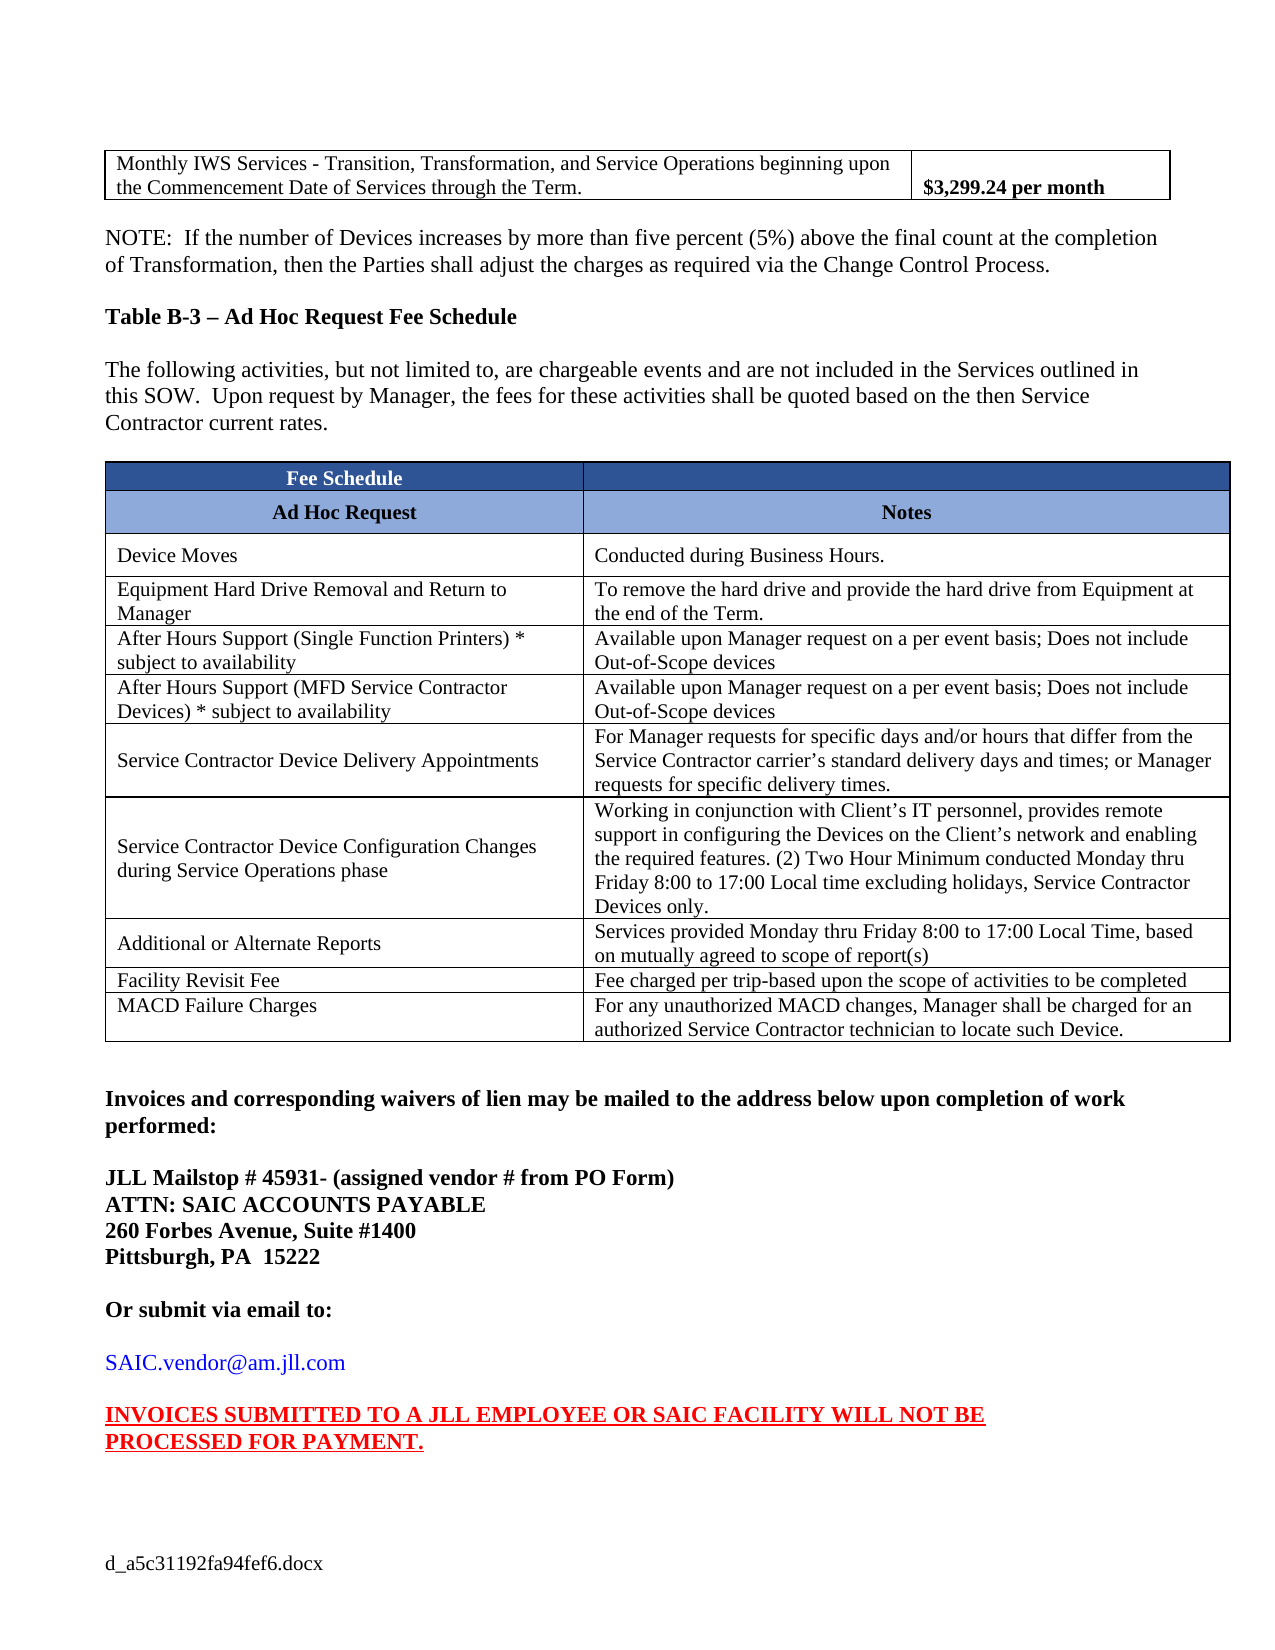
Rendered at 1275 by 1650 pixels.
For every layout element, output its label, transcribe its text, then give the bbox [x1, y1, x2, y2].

table_cell MACD Failure Charges [106, 993, 583, 1041]
table_cell Working in conjunction with Client’s IT personnel, provides remote support in configuring the Devices on the Client’s network and enabling the required features. (2) Two Hour Minimum conducted Monday thru Friday 8:00 to 17:00 Local time excluding holidays, Service Contractor Devices only. [584, 798, 1229, 918]
text ATTN: SAIC ACCOUNTS PAYABLE [105, 1191, 1170, 1217]
table_cell Equipment Hard Drive Removal and Return to Manager [106, 577, 583, 625]
text NOTE: If the number of Devices increases by more than five percent (5%) above the final count at the completion of Transformation, then the Parties shall adjust the charges as required via the Change Control Process. [105, 224, 1170, 277]
table_cell For Manager requests for specific days and/or hours that differ from the Service Contractor carrier’s standard delivery days and times; or Manager requests for specific delivery times. [584, 724, 1229, 796]
table_cell After Hours Support (Single Function Printers) * subject to availability [106, 626, 583, 674]
text Pittsburgh, PA 15222 [105, 1243, 1170, 1270]
table_header [584, 463, 1229, 490]
table_cell To remove the hard drive and provide the hard drive from Equipment at the end of the Term. [584, 577, 1229, 625]
text PROCESSED FOR PAYMENT. [105, 1428, 1170, 1454]
table_cell Device Moves [106, 534, 583, 576]
table_cell Notes [584, 491, 1229, 533]
table_cell Service Contractor Device Delivery Appointments [106, 724, 583, 796]
text 260 Forbes Avenue, Suite #1400 [105, 1217, 1170, 1243]
table_cell Additional or Alternate Reports [106, 919, 583, 967]
table_cell After Hours Support (MFD Service Contractor Devices) * subject to availability [106, 675, 583, 723]
table_cell For any unauthorized MACD changes, Manager shall be charged for an authorized Service Contractor technician to locate such Device. [584, 993, 1229, 1041]
table_header Fee Schedule [106, 463, 583, 490]
table_cell Monthly IWS Services - Transition, Transformation, and Service Operations beginning upon the Commencement Date of Services through the Term. [106, 151, 911, 199]
text INVOICES SUBMITTED TO A JLL EMPLOYEE OR SAIC FACILITY WILL NOT BE [105, 1402, 1170, 1428]
text JLL Mailstop # 45931- (assigned vendor # from PO Form) [105, 1164, 1170, 1191]
table_cell Available upon Manager request on a per event basis; Does not include Out-of-Scope devices [584, 675, 1229, 723]
table_cell $3,299.24 per month [912, 151, 1169, 199]
table_cell Services provided Monday thru Friday 8:00 to 17:00 Local Time, based on mutually agreed to scope of report(s) [584, 919, 1229, 967]
text Table B-3 – Ad Hoc Request Fee Schedule [105, 303, 1170, 330]
table_cell Conducted during Business Hours. [584, 534, 1229, 576]
table_cell Service Contractor Device Configuration Changes during Service Operations phase [106, 798, 583, 918]
table_cell Available upon Manager request on a per event basis; Does not include Out-of-Scope devices [584, 626, 1229, 674]
text The following activities, but not limited to, are chargeable events and are not included in the Services outlined in this SOW. Upon request by Manager, the fees for these activities shall be quoted based on the then Service Contractor current rates. [105, 356, 1170, 435]
text Invoices and corresponding waivers of lien may be mailed to the address below upon completion of work performed: [105, 1085, 1170, 1138]
table_cell Fee charged per trip-based upon the scope of activities to be completed [584, 968, 1229, 992]
table_cell Facility Revisit Fee [106, 968, 583, 992]
text SAIC.vendor@am.jll.com [105, 1349, 1170, 1375]
table_cell Ad Hoc Request [106, 491, 583, 533]
text Or submit via email to: [105, 1296, 1170, 1322]
